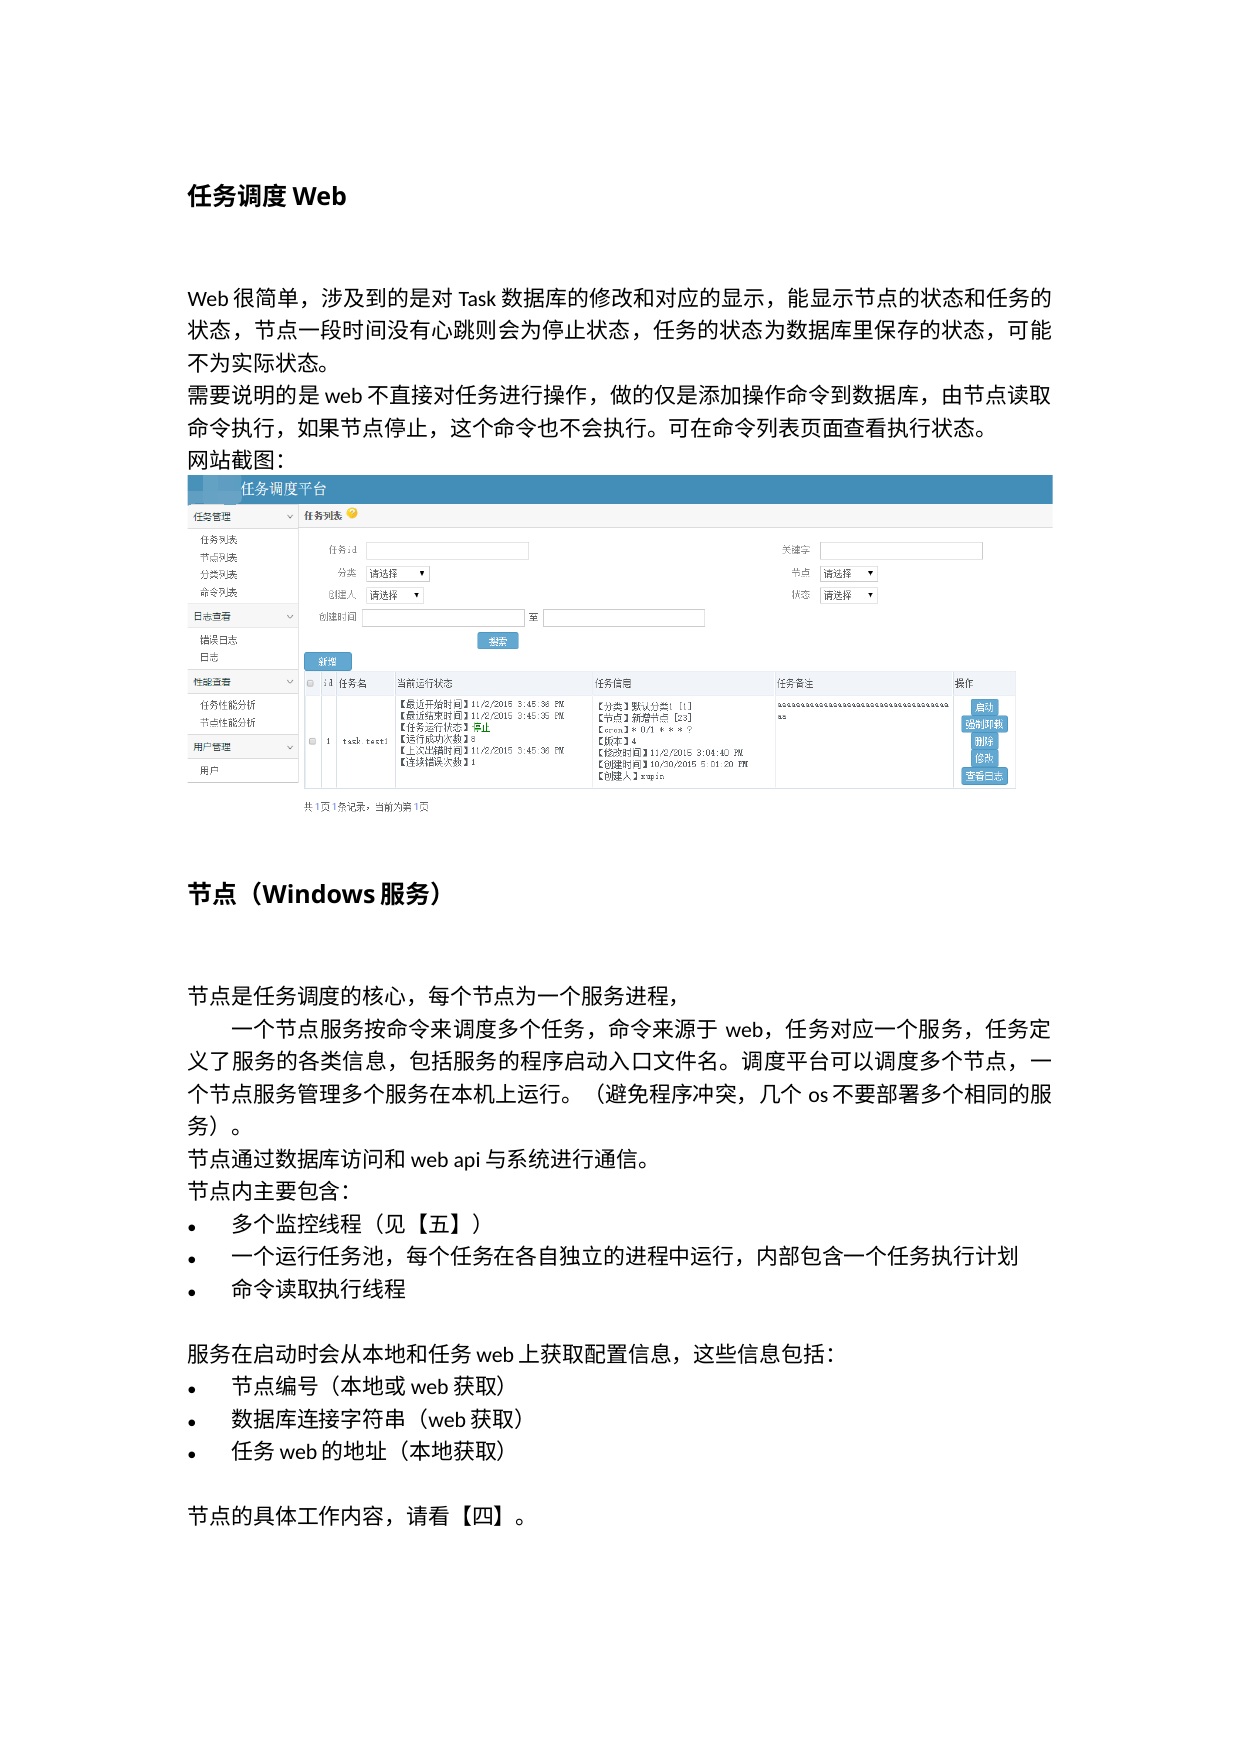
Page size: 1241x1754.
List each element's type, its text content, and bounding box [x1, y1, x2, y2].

text 节点的具体工作内容，请看【四】。 [187, 1499, 1053, 1531]
list 一个运行任务池，每个任务在各自独立的进程中运行，内部包含一个任务执行计划 [187, 1239, 1053, 1271]
list 数据库连接字符串（web获取） [187, 1401, 1053, 1434]
text 一个节点服务按命令来调度多个任务，命令来源于web，任务对应一个服务，任务定义了服务的各类信息，包括服务的程序启动入口文件名。调度平台可以调度多个节点，一个节点服务管理多个服务在本机上运行。（避免程序冲突，几个os不要部署多个相同的服务）。 [187, 1011, 1053, 1141]
text Web很简单，涉及到的是对Task数据库的修改和对应的显示，能显示节点的状态和任务的状态，节点一段时间没有心跳则会为停止状态，任务的状态为数据库里保存的状态，可能不为实际状态。 [187, 281, 1053, 378]
text 网站截图： [187, 443, 1053, 475]
text 服务在启动时会从本地和任务web上获取配置信息，这些信息包括： [187, 1336, 1053, 1369]
list 多个监控线程（见【五】） [187, 1206, 1053, 1239]
text 节点内主要包含： [187, 1174, 1053, 1206]
subtitle 任务调度Web [187, 162, 1053, 227]
list 命令读取执行线程 [187, 1271, 1053, 1304]
list 任务web的地址（本地获取） [187, 1434, 1053, 1466]
text 节点通过数据库访问和web api与系统进行通信。 [187, 1141, 1053, 1174]
text 需要说明的是web不直接对任务进行操作，做的仅是添加操作命令到数据库，由节点读取命令执行，如果节点停止，这个命令也不会执行。可在命令列表页面查看执行状态。 [187, 378, 1053, 443]
list 节点编号（本地或web获取） [187, 1369, 1053, 1401]
text 节点是任务调度的核心，每个节点为一个服务进程， [187, 979, 1053, 1011]
subtitle 节点（Windows服务） [187, 860, 1053, 925]
picture [187, 475, 1053, 828]
